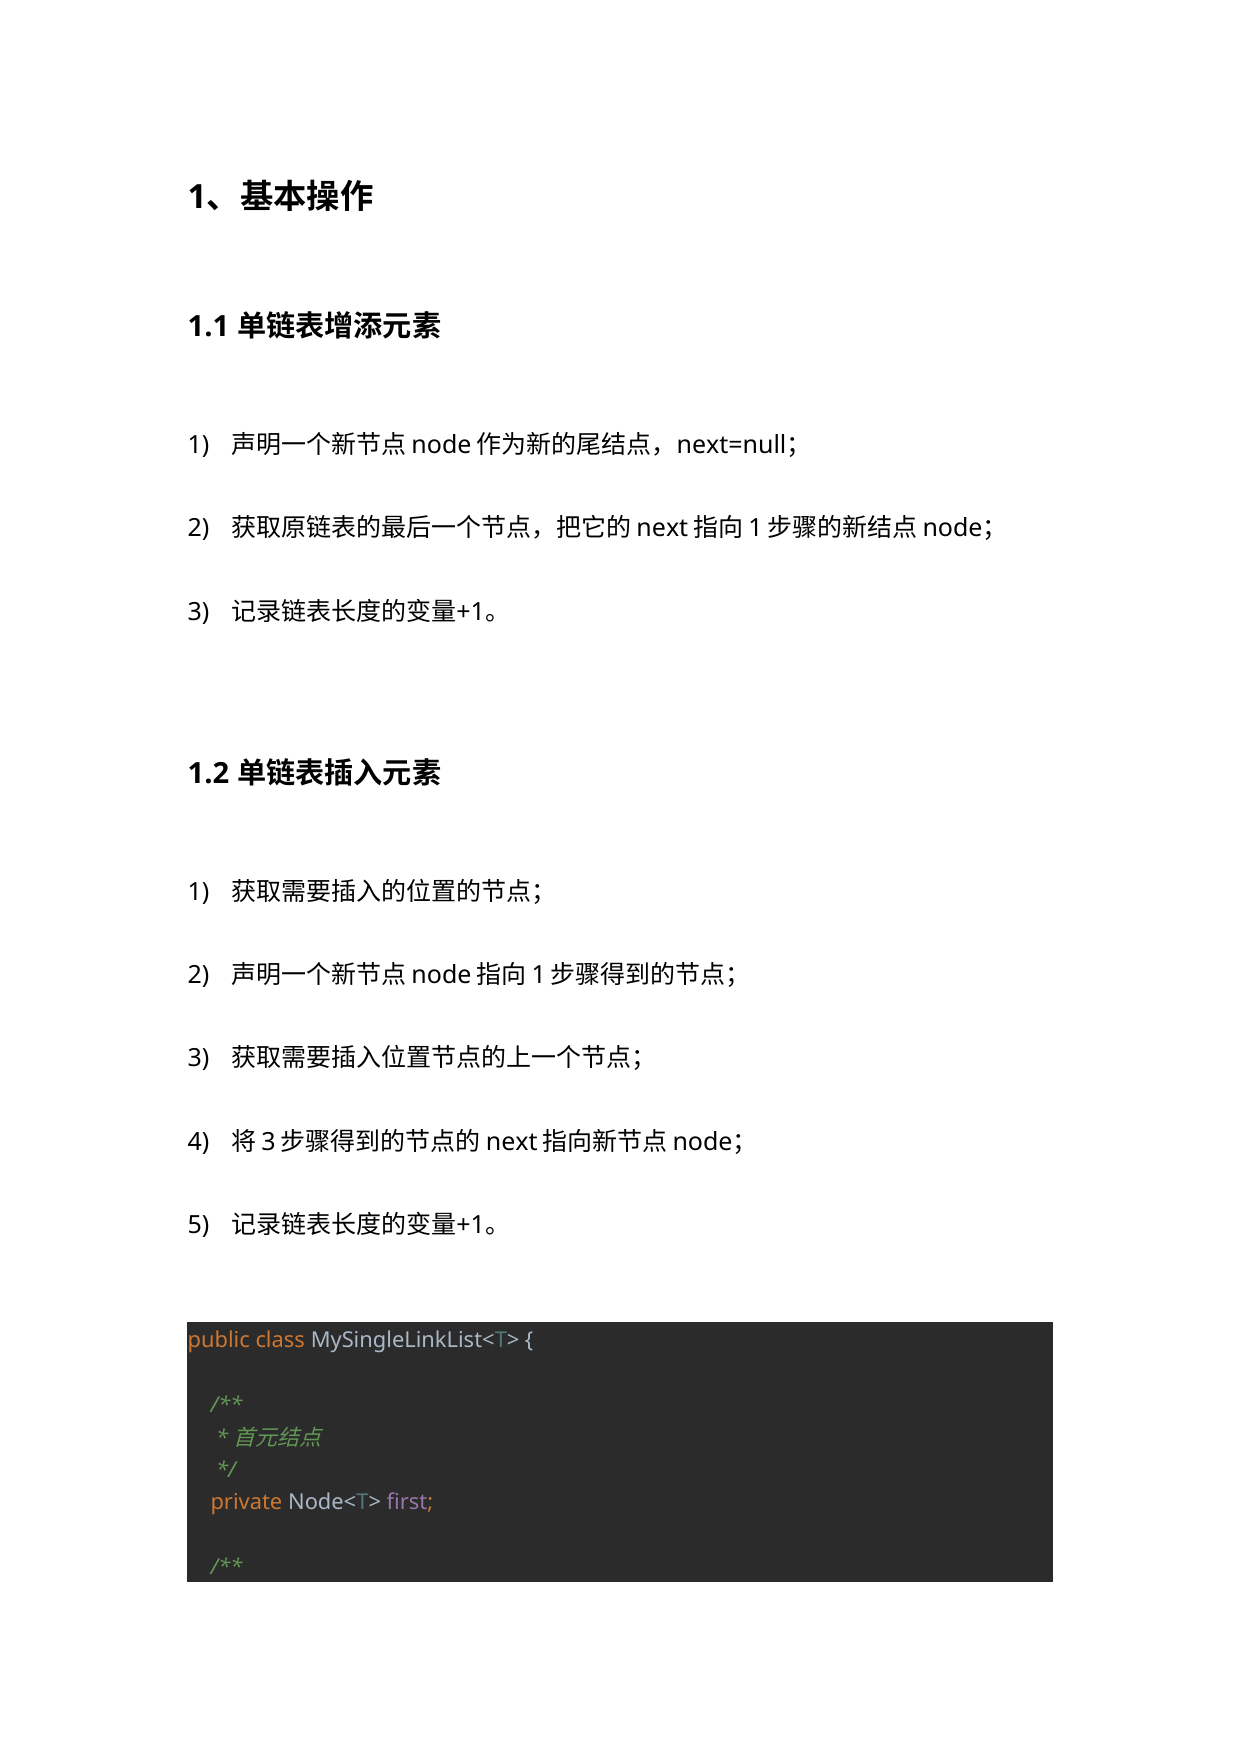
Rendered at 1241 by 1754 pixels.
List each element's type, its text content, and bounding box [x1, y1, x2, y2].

subtitle 1.2 单链表插入元素 [187, 738, 1053, 803]
list 记录链表长度的变量+1。 [187, 577, 1053, 642]
list 记录链表长度的变量+1。 [187, 1190, 1053, 1255]
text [187, 1355, 1053, 1582]
subtitle 1、基本操作 [187, 162, 1053, 227]
list 获取原链表的最后一个节点，把它的next指向1步骤的新结点node； [187, 493, 1053, 558]
list 声明一个新节点node指向1步骤得到的节点； [187, 940, 1053, 1005]
list 将3步骤得到的节点的next指向新节点node； [187, 1107, 1053, 1172]
list 声明一个新节点node作为新的尾结点，next=null； [187, 410, 1053, 475]
text public class MySingleLinkList<T> { [187, 1322, 1053, 1355]
list 获取需要插入位置节点的上一个节点； [187, 1023, 1053, 1088]
subtitle 1.1 单链表增添元素 [187, 291, 1053, 356]
list 获取需要插入的位置的节点； [187, 857, 1053, 922]
